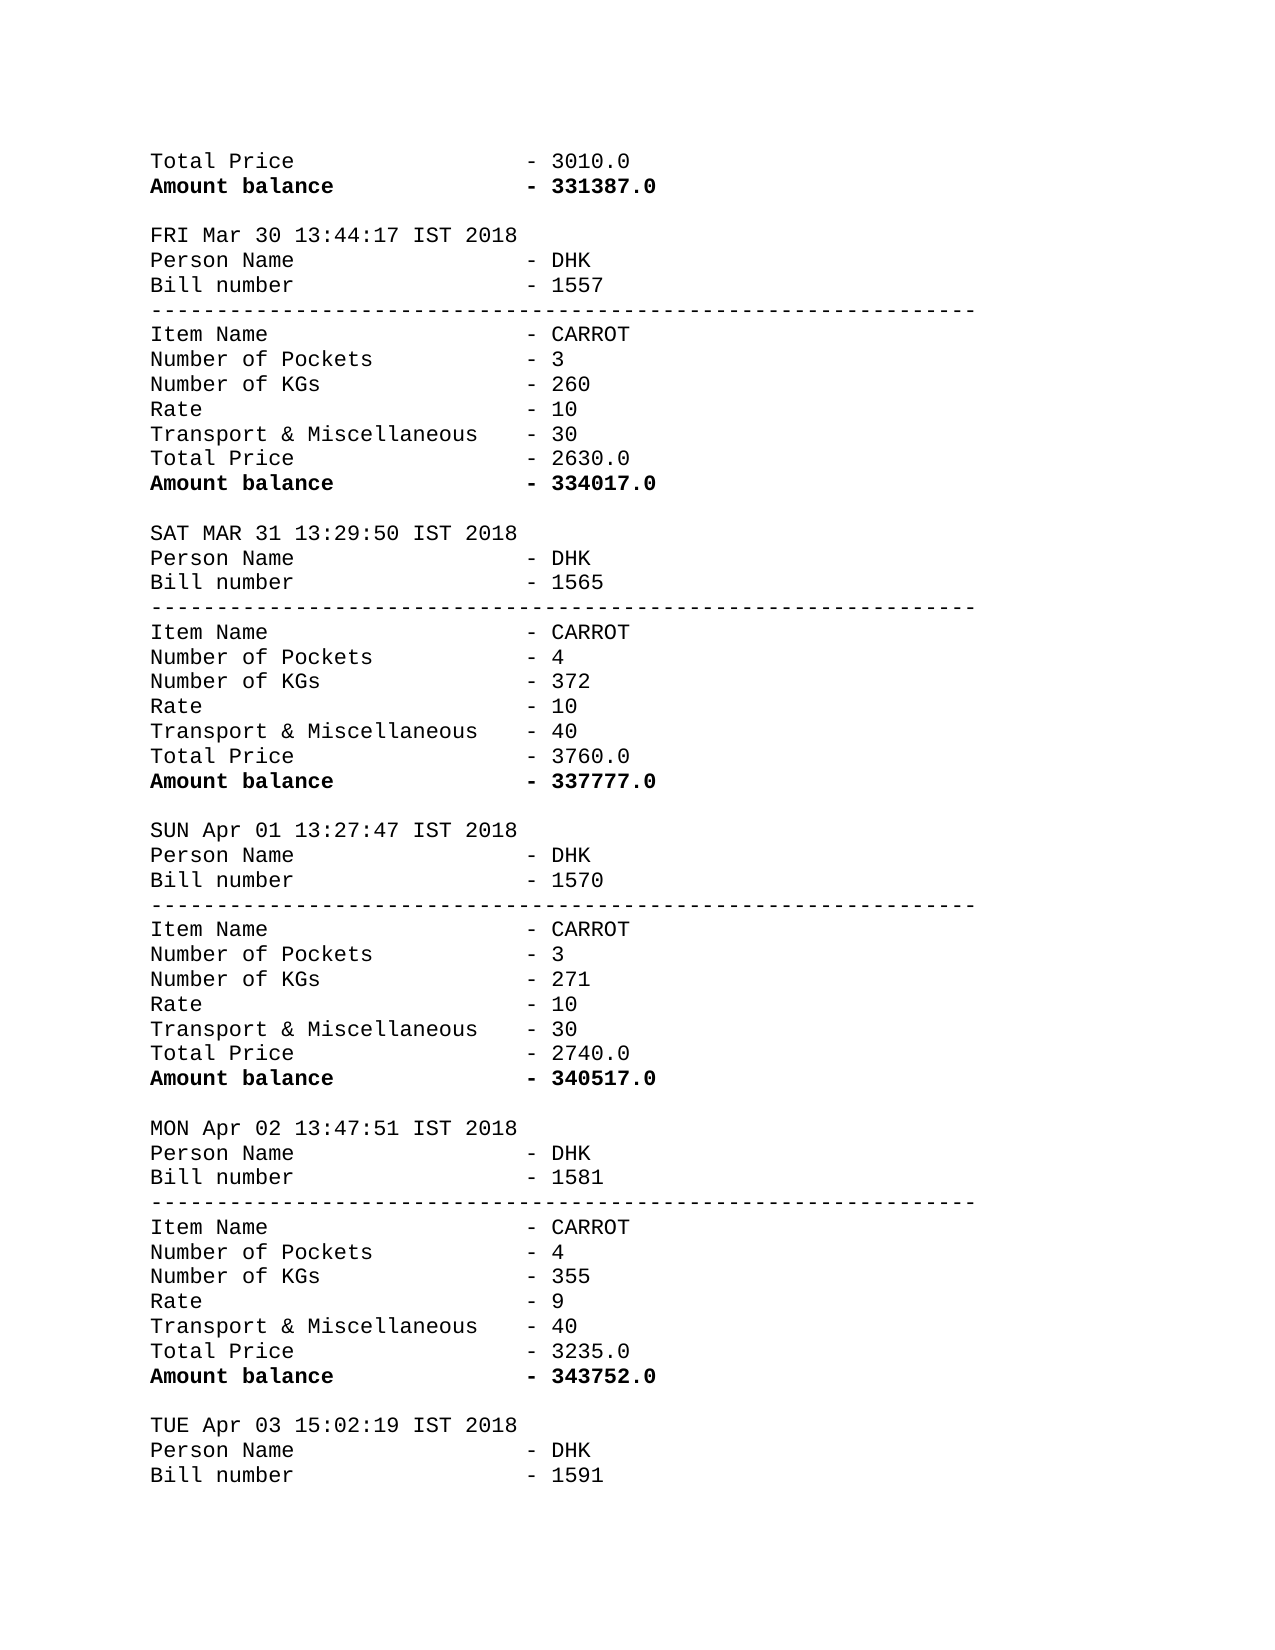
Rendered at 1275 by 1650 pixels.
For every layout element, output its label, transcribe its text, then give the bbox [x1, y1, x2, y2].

text Person Name - DHK [150, 844, 1125, 869]
text Number of KGs - 355 [150, 1266, 1125, 1290]
text Number of KGs - 260 [150, 373, 1125, 398]
text Amount balance - 343752.0 [150, 1365, 1125, 1389]
text FRI Mar 30 13:44:17 IST 2018 [150, 224, 1125, 249]
text Number of Pockets - 4 [150, 646, 1125, 671]
text Total Price - 3010.0 [150, 150, 1125, 175]
text Bill number - 1565 [150, 571, 1125, 596]
text Transport & Miscellaneous - 40 [150, 720, 1125, 745]
text Number of KGs - 271 [150, 968, 1125, 993]
text Person Name - DHK [150, 1142, 1125, 1166]
text Number of Pockets - 3 [150, 348, 1125, 373]
text --------------------------------------------------------------- [150, 596, 1125, 621]
text SAT MAR 31 13:29:50 IST 2018 [150, 522, 1125, 547]
text Rate - 10 [150, 695, 1125, 720]
text Number of KGs - 372 [150, 671, 1125, 695]
text Rate - 10 [150, 993, 1125, 1018]
text Total Price - 3760.0 [150, 745, 1125, 770]
text Item Name - CARROT [150, 323, 1125, 348]
text Item Name - CARROT [150, 918, 1125, 943]
text Transport & Miscellaneous - 40 [150, 1315, 1125, 1340]
text MON Apr 02 13:47:51 IST 2018 [150, 1117, 1125, 1142]
text Bill number - 1557 [150, 274, 1125, 299]
text SUN Apr 01 13:27:47 IST 2018 [150, 819, 1125, 844]
text Bill number - 1570 [150, 869, 1125, 894]
text Person Name - DHK [150, 547, 1125, 571]
text Total Price - 2740.0 [150, 1042, 1125, 1067]
text Rate - 10 [150, 398, 1125, 423]
text --------------------------------------------------------------- [150, 299, 1125, 323]
text Transport & Miscellaneous - 30 [150, 423, 1125, 447]
text Total Price - 2630.0 [150, 447, 1125, 472]
text --------------------------------------------------------------- [150, 1191, 1125, 1216]
text Amount balance - 337777.0 [150, 770, 1125, 794]
text Number of Pockets - 4 [150, 1241, 1125, 1266]
text Number of Pockets - 3 [150, 943, 1125, 968]
text TUE Apr 03 15:02:19 IST 2018 [150, 1414, 1125, 1439]
text Amount balance - 334017.0 [150, 472, 1125, 497]
text Amount balance - 340517.0 [150, 1067, 1125, 1092]
text Item Name - CARROT [150, 621, 1125, 646]
text Transport & Miscellaneous - 30 [150, 1018, 1125, 1042]
text Total Price - 3235.0 [150, 1340, 1125, 1365]
text Person Name - DHK [150, 249, 1125, 274]
text Person Name - DHK [150, 1439, 1125, 1464]
text Amount balance - 331387.0 [150, 175, 1125, 199]
text Rate - 9 [150, 1290, 1125, 1315]
text --------------------------------------------------------------- [150, 894, 1125, 918]
text Item Name - CARROT [150, 1216, 1125, 1241]
text Bill number - 1581 [150, 1166, 1125, 1191]
text Bill number - 1591 [150, 1464, 1125, 1489]
